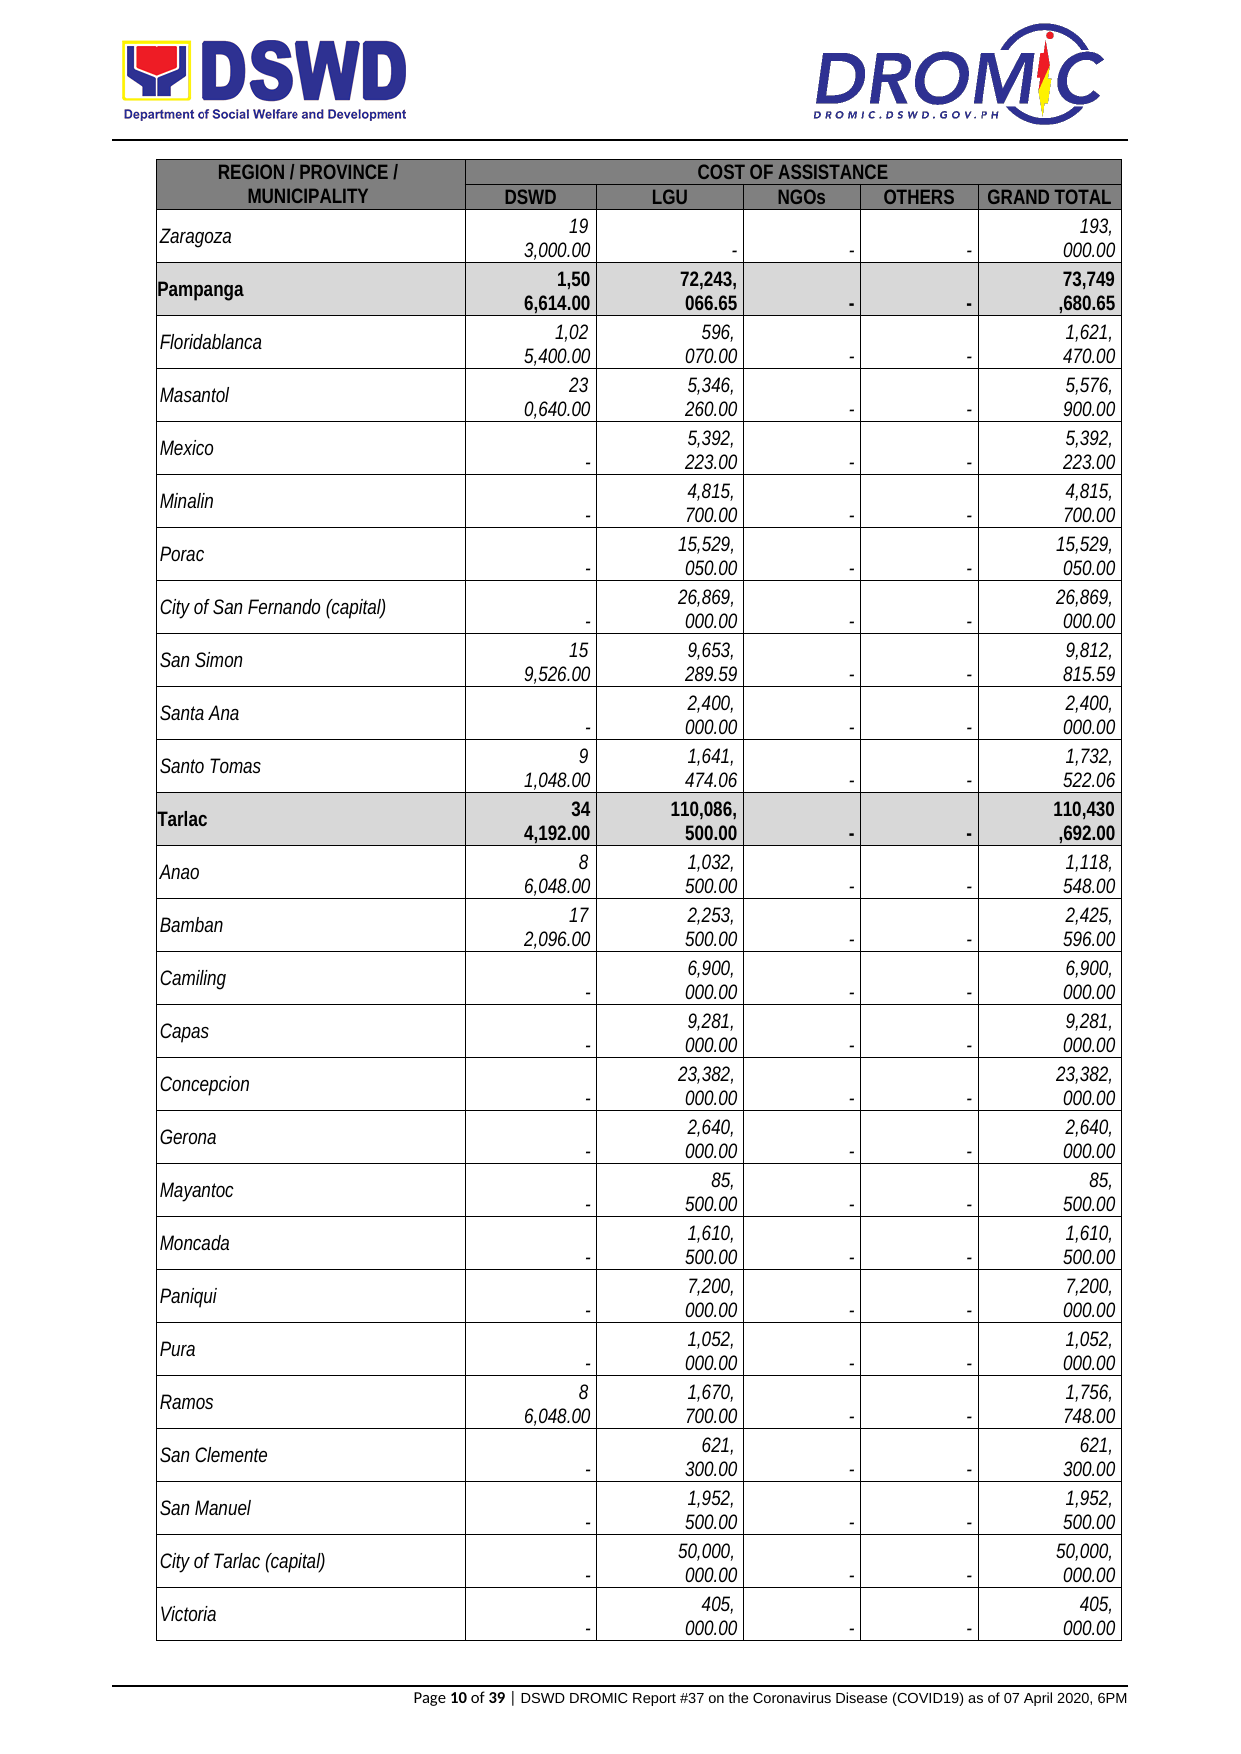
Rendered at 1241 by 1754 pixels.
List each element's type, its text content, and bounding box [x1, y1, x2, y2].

table_cell Santo Tomas [159, 740, 465, 792]
picture [781, 23, 1133, 125]
table_cell City of Tarlac (capital) [159, 1535, 465, 1587]
table_cell 2,640,000.00 [979, 1111, 1121, 1163]
table_cell 5,346,260.00 [597, 369, 743, 421]
table_cell Minalin [159, 475, 465, 527]
table_cell 1,025,400.00 [466, 316, 596, 368]
table_cell 5,392,223.00 [979, 422, 1121, 474]
table_cell 86,048.00 [466, 846, 596, 898]
table_cell LGU [597, 185, 743, 209]
table_cell - [466, 1535, 596, 1587]
table_cell Porac [159, 528, 465, 580]
table_cell 91,048.00 [466, 740, 596, 792]
table_cell 4,815,700.00 [597, 475, 743, 527]
table_cell - [466, 1323, 596, 1375]
table_cell - [861, 1270, 978, 1322]
table_cell 15,529,050.00 [979, 528, 1121, 580]
table_cell 7,200,000.00 [979, 1270, 1121, 1322]
table_cell 1,641,474.06 [597, 740, 743, 792]
table_cell 23,382,000.00 [597, 1058, 743, 1110]
table_cell Mexico [159, 422, 465, 474]
table_cell - [744, 952, 860, 1004]
table_cell 1,732,522.06 [979, 740, 1121, 792]
table_cell 1,610,500.00 [979, 1217, 1121, 1269]
table_cell Moncada [159, 1217, 465, 1269]
table_cell 50,000,000.00 [979, 1535, 1121, 1587]
table_cell 405,000.00 [597, 1588, 743, 1640]
table_cell - [744, 263, 860, 315]
table_cell - [744, 1588, 860, 1640]
table_cell - [861, 634, 978, 686]
table_cell 2,400,000.00 [597, 687, 743, 739]
table_cell 2,253,500.00 [597, 899, 743, 951]
table_cell 1,506,614.00 [466, 263, 596, 315]
table_cell - [466, 1429, 596, 1481]
table_cell 26,869,000.00 [979, 581, 1121, 633]
table_cell NGOs [744, 185, 860, 209]
table_cell - [861, 1217, 978, 1269]
table_cell Camiling [159, 952, 465, 1004]
table_cell - [744, 1058, 860, 1110]
table_cell - [466, 1217, 596, 1269]
table_cell 6,900,000.00 [979, 952, 1121, 1004]
table_cell - [861, 740, 978, 792]
table_cell 193,000.00 [466, 210, 596, 262]
table_cell DSWD [466, 185, 596, 209]
table_cell - [861, 899, 978, 951]
table_cell Masantol [159, 369, 465, 421]
table_cell 344,192.00 [466, 793, 596, 845]
table_cell San Manuel [159, 1482, 465, 1534]
table_cell - [466, 1164, 596, 1216]
table_cell 2,400,000.00 [979, 687, 1121, 739]
table_header REGION / PROVINCE / MUNICIPALITY [157, 160, 465, 209]
table_cell 9,281,000.00 [597, 1005, 743, 1057]
table_cell - [466, 1270, 596, 1322]
table_cell 9,281,000.00 [979, 1005, 1121, 1057]
table_cell Anao [159, 846, 465, 898]
table_cell - [466, 1005, 596, 1057]
table_cell - [744, 581, 860, 633]
table_cell 85,500.00 [597, 1164, 743, 1216]
table_cell - [744, 210, 860, 262]
table_cell - [466, 687, 596, 739]
table_cell - [466, 952, 596, 1004]
table_cell - [861, 1058, 978, 1110]
table_cell - [744, 846, 860, 898]
table_cell - [744, 1376, 860, 1428]
table_cell Victoria [159, 1588, 465, 1640]
table_cell 1,952,500.00 [597, 1482, 743, 1534]
table_cell - [744, 687, 860, 739]
table_cell Gerona [159, 1111, 465, 1163]
table_cell 9,653,289.59 [597, 634, 743, 686]
table_cell 405,000.00 [979, 1588, 1121, 1640]
table_cell - [744, 793, 860, 845]
table_cell - [744, 634, 860, 686]
table_cell - [744, 899, 860, 951]
table_cell - [597, 210, 743, 262]
table_cell Mayantoc [159, 1164, 465, 1216]
table_cell 1,032,500.00 [597, 846, 743, 898]
table_cell Pampanga [157, 263, 465, 315]
table_cell - [861, 422, 978, 474]
table_cell 2,425,596.00 [979, 899, 1121, 951]
table_cell 7,200,000.00 [597, 1270, 743, 1322]
table_cell 15,529,050.00 [597, 528, 743, 580]
table_cell Paniqui [159, 1270, 465, 1322]
table_cell 110,086,500.00 [597, 793, 743, 845]
table_cell 596,070.00 [597, 316, 743, 368]
table_cell - [466, 1482, 596, 1534]
table_cell 230,640.00 [466, 369, 596, 421]
table_cell - [744, 316, 860, 368]
table_cell - [744, 528, 860, 580]
table_cell 1,052,000.00 [597, 1323, 743, 1375]
table_cell - [744, 422, 860, 474]
table_cell San Simon [159, 634, 465, 686]
table_cell - [744, 1482, 860, 1534]
table_cell 73,749,680.65 [979, 263, 1121, 315]
table_cell - [861, 263, 978, 315]
table_cell - [744, 1535, 860, 1587]
table_cell - [861, 687, 978, 739]
table_cell - [466, 1111, 596, 1163]
table_cell - [861, 1588, 978, 1640]
table_cell - [466, 528, 596, 580]
table_cell - [744, 369, 860, 421]
table_cell 1,052,000.00 [979, 1323, 1121, 1375]
table_cell Pura [159, 1323, 465, 1375]
table_cell 86,048.00 [466, 1376, 596, 1428]
table_cell - [861, 1164, 978, 1216]
table_cell - [466, 422, 596, 474]
table_cell - [861, 369, 978, 421]
table_cell 193,000.00 [979, 210, 1121, 262]
table_header COST OF ASSISTANCE [466, 160, 1121, 184]
table_cell - [861, 1323, 978, 1375]
picture [112, 37, 417, 125]
table_cell - [466, 1058, 596, 1110]
table_cell - [861, 1376, 978, 1428]
table_cell Tarlac [157, 793, 465, 845]
table_cell 1,621,470.00 [979, 316, 1121, 368]
table_cell - [861, 528, 978, 580]
table_cell 85,500.00 [979, 1164, 1121, 1216]
table_cell 621,300.00 [597, 1429, 743, 1481]
table_cell 4,815,700.00 [979, 475, 1121, 527]
table_cell 1,756,748.00 [979, 1376, 1121, 1428]
table_cell - [744, 475, 860, 527]
table_cell 1,118,548.00 [979, 846, 1121, 898]
table_cell City of San Fernando (capital) [159, 581, 465, 633]
table_cell Zaragoza [159, 210, 465, 262]
table_cell - [861, 1111, 978, 1163]
table_cell - [861, 846, 978, 898]
table_cell 2,640,000.00 [597, 1111, 743, 1163]
table_cell OTHERS [861, 185, 978, 209]
table_cell - [744, 1323, 860, 1375]
table_cell 5,576,900.00 [979, 369, 1121, 421]
table_cell 9,812,815.59 [979, 634, 1121, 686]
table_cell - [861, 581, 978, 633]
table_cell 6,900,000.00 [597, 952, 743, 1004]
table_cell 5,392,223.00 [597, 422, 743, 474]
table_cell - [861, 475, 978, 527]
table_cell - [466, 1588, 596, 1640]
table_cell - [744, 1217, 860, 1269]
table_cell - [861, 1535, 978, 1587]
table_cell - [861, 1482, 978, 1534]
table_cell 159,526.00 [466, 634, 596, 686]
table_cell - [861, 952, 978, 1004]
table_cell 172,096.00 [466, 899, 596, 951]
table_cell - [744, 740, 860, 792]
table_cell Bamban [159, 899, 465, 951]
table_cell - [861, 210, 978, 262]
table_cell - [861, 1429, 978, 1481]
table_cell Concepcion [159, 1058, 465, 1110]
table_cell - [466, 475, 596, 527]
table_cell Ramos [159, 1376, 465, 1428]
table_cell - [861, 1005, 978, 1057]
table_cell - [861, 316, 978, 368]
table_cell - [744, 1429, 860, 1481]
table_cell 50,000,000.00 [597, 1535, 743, 1587]
table_cell Floridablanca [159, 316, 465, 368]
table_cell GRAND TOTAL [979, 185, 1121, 209]
table_cell 23,382,000.00 [979, 1058, 1121, 1110]
table_cell - [744, 1111, 860, 1163]
table_cell 1,952,500.00 [979, 1482, 1121, 1534]
table_cell 26,869,000.00 [597, 581, 743, 633]
table_cell Capas [159, 1005, 465, 1057]
table_cell 621,300.00 [979, 1429, 1121, 1481]
table_cell 1,610,500.00 [597, 1217, 743, 1269]
table_cell 1,670,700.00 [597, 1376, 743, 1428]
table_cell - [466, 581, 596, 633]
table_cell 110,430,692.00 [979, 793, 1121, 845]
table_cell - [744, 1270, 860, 1322]
table_cell - [861, 793, 978, 845]
table_cell 72,243,066.65 [597, 263, 743, 315]
table_cell - [744, 1164, 860, 1216]
table_cell San Clemente [159, 1429, 465, 1481]
table_cell - [744, 1005, 860, 1057]
table_cell Santa Ana [159, 687, 465, 739]
